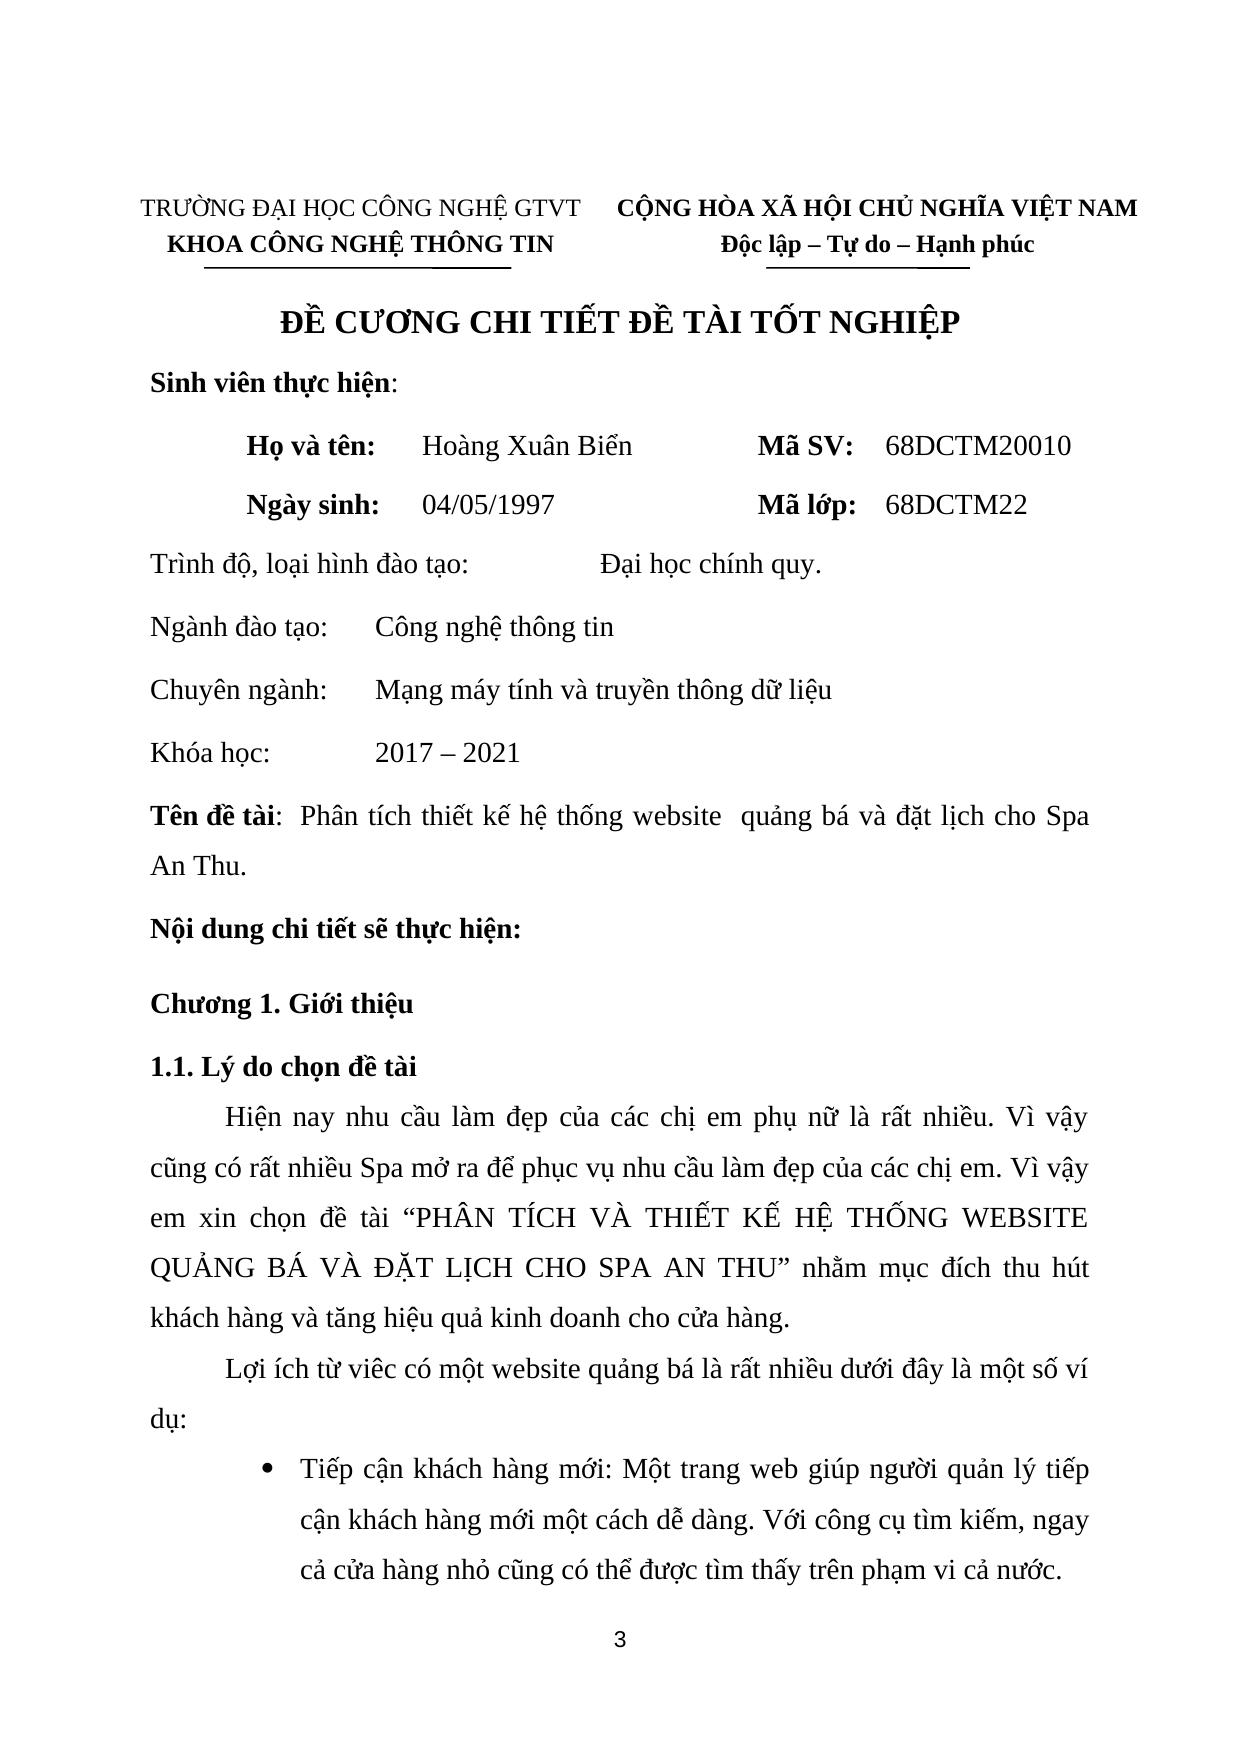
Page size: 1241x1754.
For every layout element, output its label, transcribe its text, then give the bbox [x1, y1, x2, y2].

table_header TRƯỜNG ĐẠI HỌC CÔNG NGHỆ GTVT [117, 189, 604, 225]
text Chuyên ngành: Mạng máy tính và truyền thông dữ liệu [150, 672, 1090, 706]
text Nội dung chi tiết sẽ thực hiện: [150, 911, 1090, 944]
table_header Mã SV: [746, 416, 874, 475]
subtitle Chương 1. Giới thiệu [150, 986, 1090, 1020]
text Ngành đào tạo: Công nghệ thông tin [150, 609, 1090, 643]
table_cell Mã lớp: [746, 475, 874, 534]
text 1.1. Lý do chọn đề tài [150, 1049, 1090, 1083]
text Sinh viên thực hiện: [150, 365, 1090, 399]
list Tiếp cận khách hàng mới: Một trang web giúp người quản lý tiếp cận khách hàng mới một cách dễ dàng. Với công cụ tìm kiếm, ngay cả cửa hàng nhỏ cũng có thể được tìm thấy trên phạm vi cả nước. [262, 1452, 1090, 1586]
text Hiện nay nhu cầu làm đẹp của các chị em phụ nữ là rất nhiều. Vì vậy cũng có rất nhiều Spa mở ra để phục vụ nhu cầu làm đẹp của các chị em. Vì vậy em xin chọn đề tài “PHÂN TÍCH VÀ THIẾT KẾ HỆ THỐNG WEBSITE QUẢNG BÁ VÀ ĐẶT LỊCH CHO SPA AN THU” nhằm mục đích thu hút khách hàng và tăng hiệu quả kinh doanh cho cửa hàng. [150, 1099, 1090, 1334]
text Trình độ, loại hình đào tạo: Đại học chính quy. [150, 547, 1090, 580]
text Tên đề tài: Phân tích thiết kế hệ thống website quảng bá và đặt lịch cho Spa An Thu. [150, 798, 1090, 882]
text Khóa học: 2017 – 2021 [150, 735, 1090, 768]
text ĐỀ CƯƠNG CHI TIẾT ĐỀ TÀI TỐT NGHIỆP [150, 302, 1090, 340]
table_cell KHOA CÔNG NGHỆ THÔNG TIN [117, 225, 604, 262]
table_header 68DCTM20010 [874, 416, 1083, 475]
table_cell 04/05/1997 [411, 475, 746, 534]
table_header Họ và tên: [235, 416, 411, 475]
table_cell 68DCTM22 [874, 475, 1083, 534]
table_header Hoàng Xuân Biển [411, 416, 746, 475]
table_header CỘNG HÒA XÃ HỘI CHỦ NGHĨA VIỆT NAM [604, 189, 1151, 225]
text Lợi ích từ viêc có một website quảng bá là rất nhiều dưới đây là một số ví dụ: [150, 1351, 1090, 1435]
table_cell Ngày sinh: [235, 475, 411, 534]
table_cell Độc lập – Tự do – Hạnh phúc [604, 225, 1151, 262]
